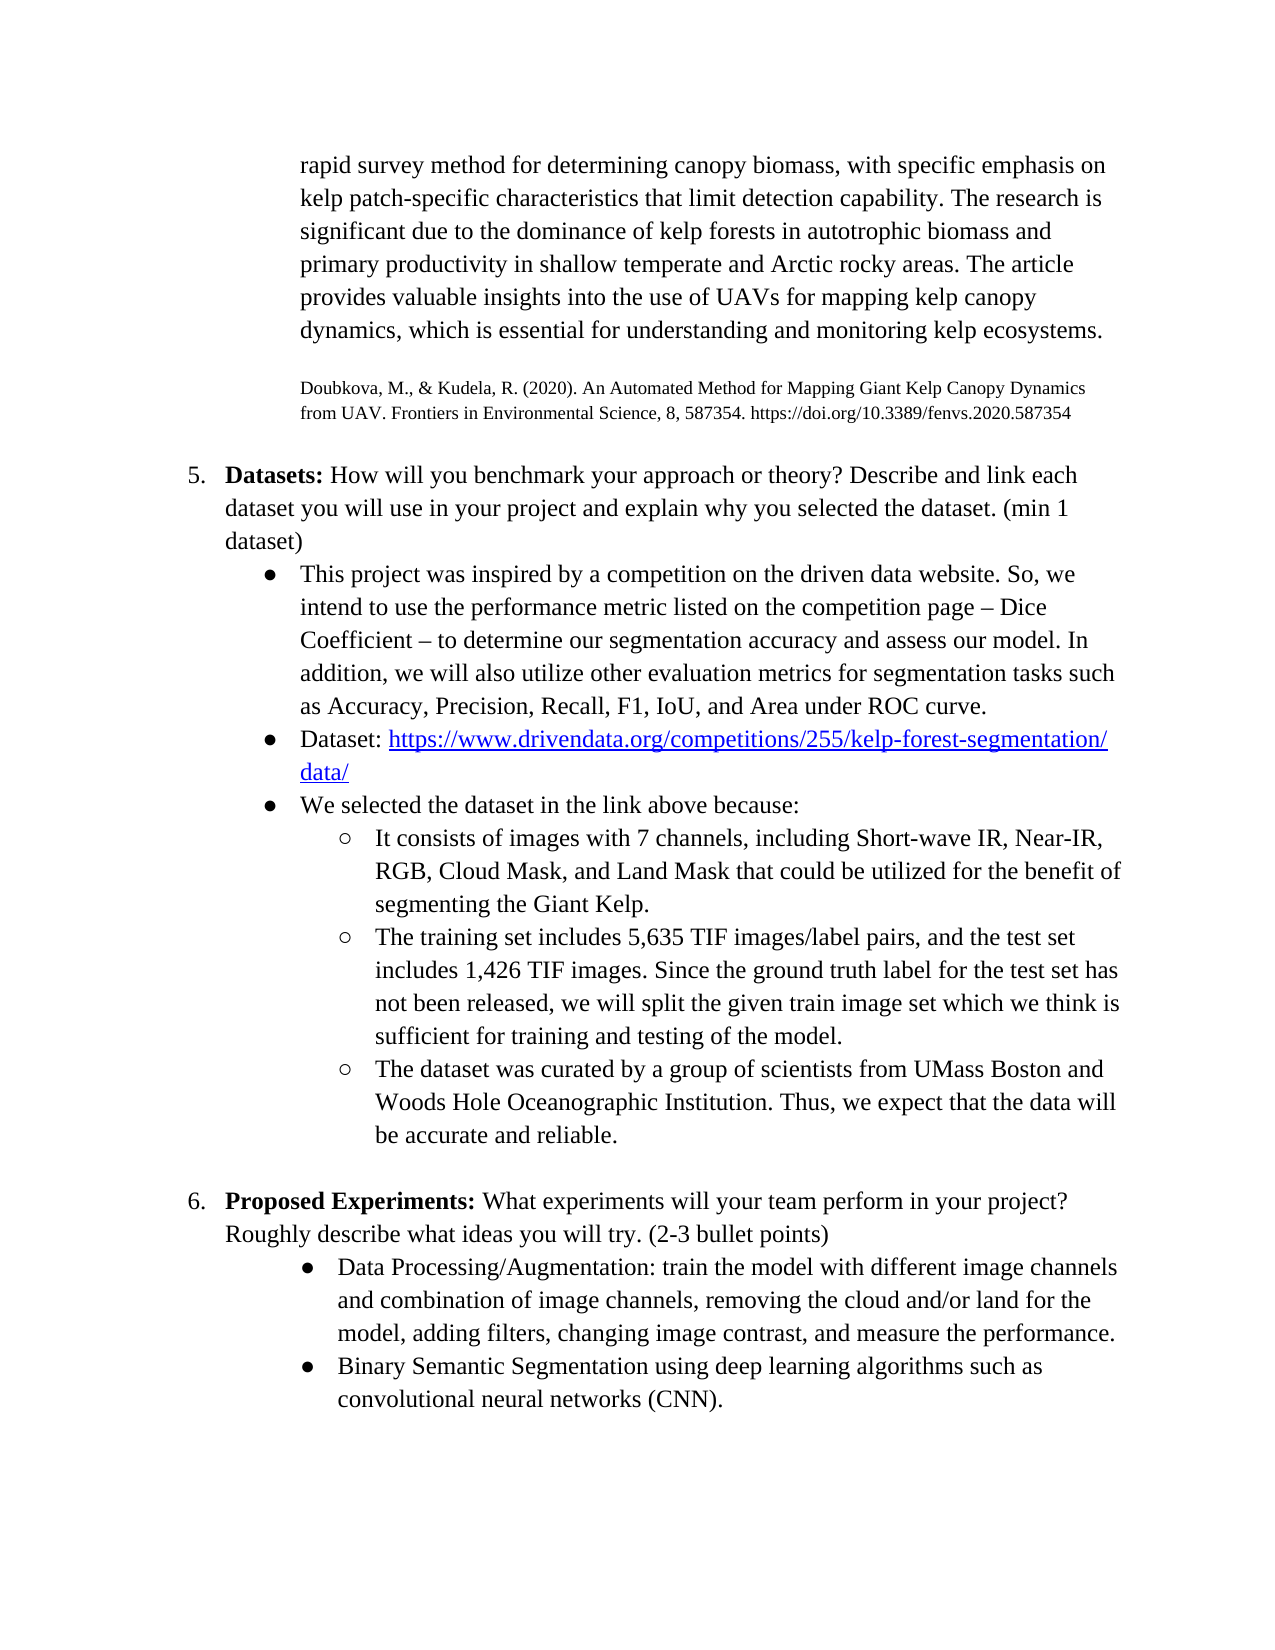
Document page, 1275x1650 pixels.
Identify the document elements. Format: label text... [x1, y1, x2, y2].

list It consists of images with 7 channels, including Short-wave IR, Near-IR, RGB, Cloud Mask, and Land Mask that could be utilized for the benefit of segmenting the Giant Kelp. [337, 823, 1125, 918]
list Binary Semantic Segmentation using deep learning algorithms such as convolutional neural networks (CNN). [300, 1351, 1125, 1413]
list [262, 150, 1125, 424]
list We selected the dataset in the link above because: [262, 790, 1125, 819]
list Data Processing/Augmentation: train the model with different image channels and combination of image channels, removing the cloud and/or land for the model, adding filters, changing image contrast, and measure the performance. [300, 1252, 1125, 1347]
list The training set includes 5,635 TIF images/label pairs, and the test set includes 1,426 TIF images. Since the ground truth label for the test set has not been released, we will split the given train image set which we think is sufficient for training and testing of the model. [337, 922, 1125, 1050]
list This project was inspired by a competition on the driven data website. So, we intend to use the performance metric listed on the competition page – Dice Coefficient – to determine our segmentation accuracy and assess our model. In addition, we will also utilize other evaluation metrics for segmentation tasks such as Accuracy, Precision, Recall, F1, IoU, and Area under ROC curve. [262, 559, 1125, 720]
list Dataset: https://www.drivendata.org/competitions/255/kelp-forest-segmentation/data/ [262, 724, 1125, 786]
list Proposed Experiments: What experiments will your team perform in your project? Roughly describe what ideas you will try. (2-3 bullet points) [187, 1186, 1125, 1248]
list The dataset was curated by a group of scientists from UMass Boston and Woods Hole Oceanographic Institution. Thus, we expect that the data will be accurate and reliable. [337, 1054, 1125, 1149]
list Datasets: How will you benchmark your approach or theory? Describe and link each dataset you will use in your project and explain why you selected the dataset. (min 1 dataset) [187, 460, 1125, 555]
